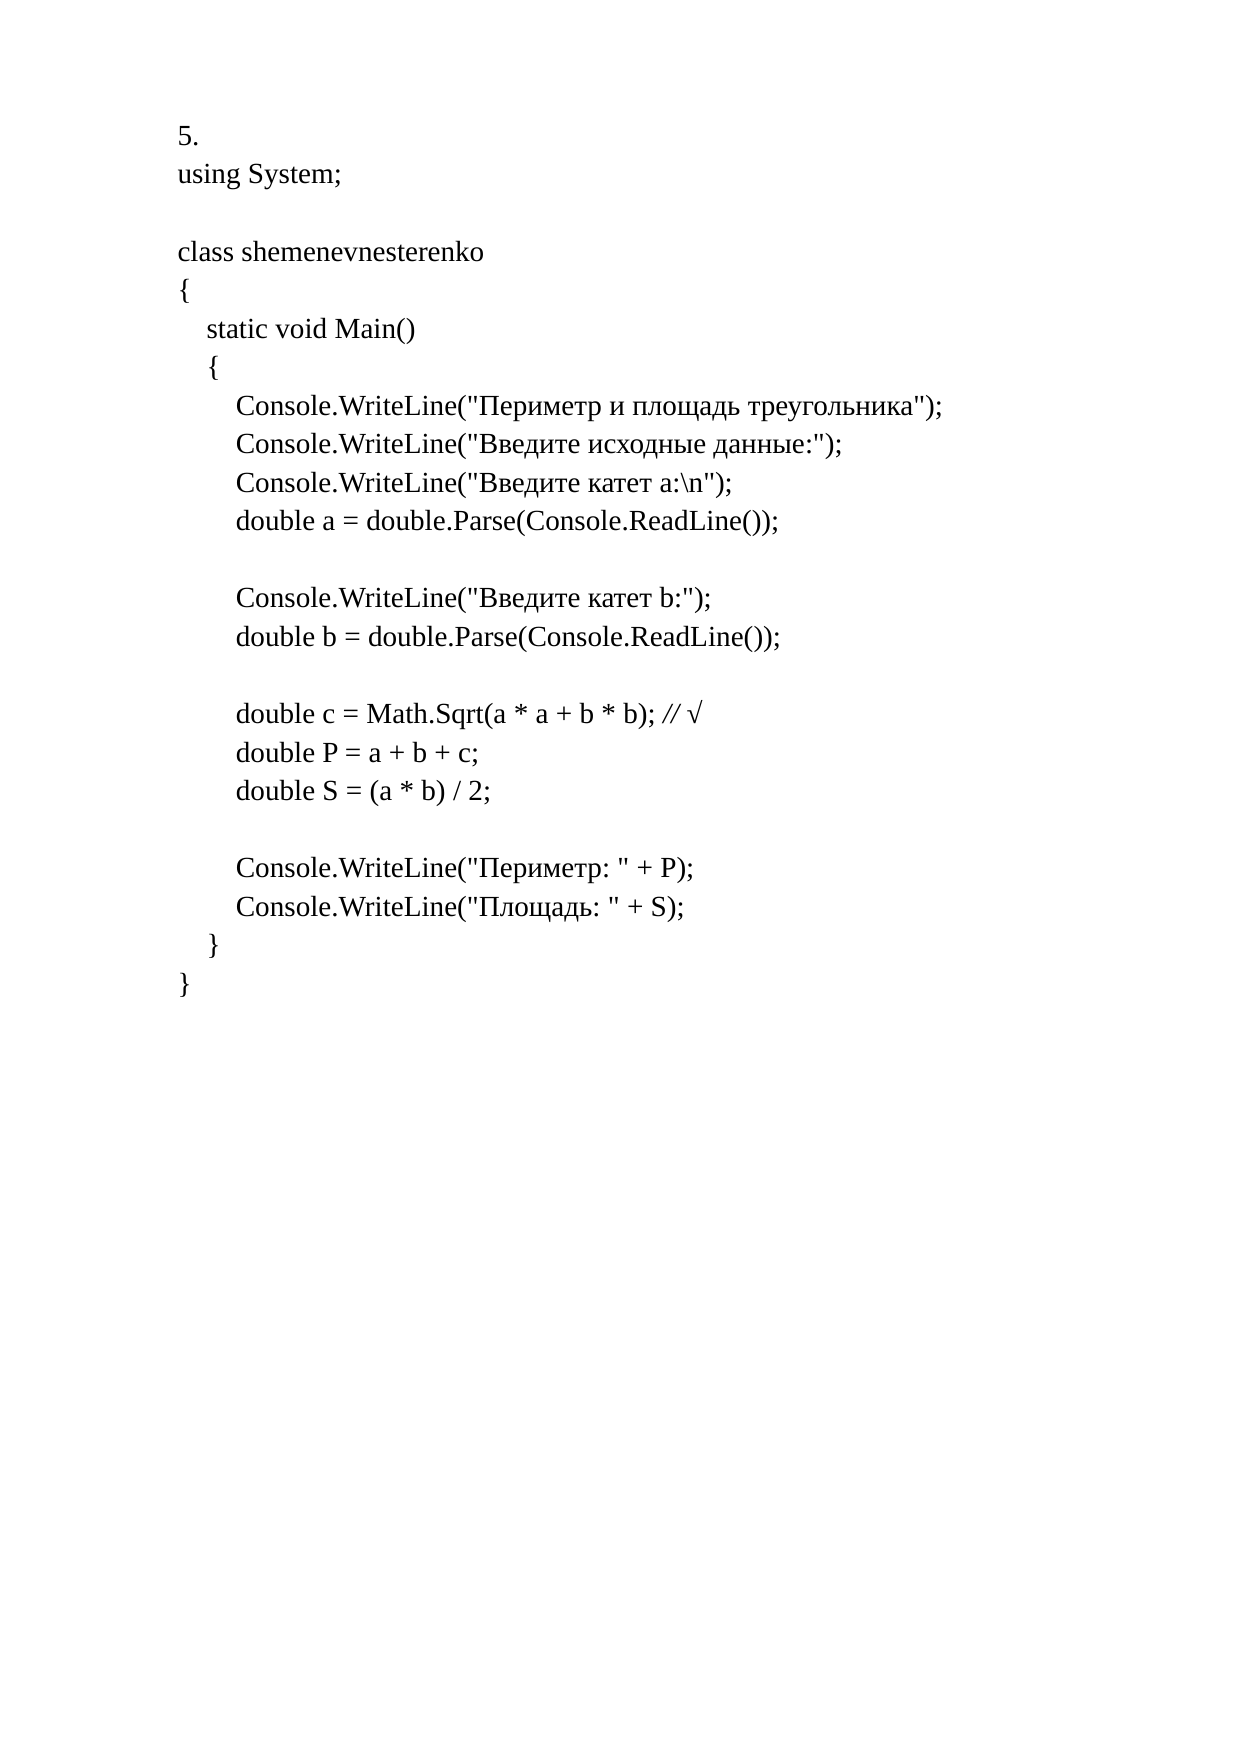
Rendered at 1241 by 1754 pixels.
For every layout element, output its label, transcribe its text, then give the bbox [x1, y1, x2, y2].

text 5. using System; class shemenevnesterenko { static void Main() { Console.WriteLine("Периметр и площадь треугольника"); Console.WriteLine("Введите исходные данные:"); Console.WriteLine("Введите катет a:\n"); double a = double.Parse(Console.ReadLine()); Console.WriteLine("Введите катет b:"); double b = double.Parse(Console.ReadLine()); double c = Math.Sqrt(a * a + b * b); // √ double P = a + b + c; double S = (a * b) / 2; Console.WriteLine("Периметр: " + P); Console.WriteLine("Площадь: " + S); } } [177, 118, 1152, 999]
